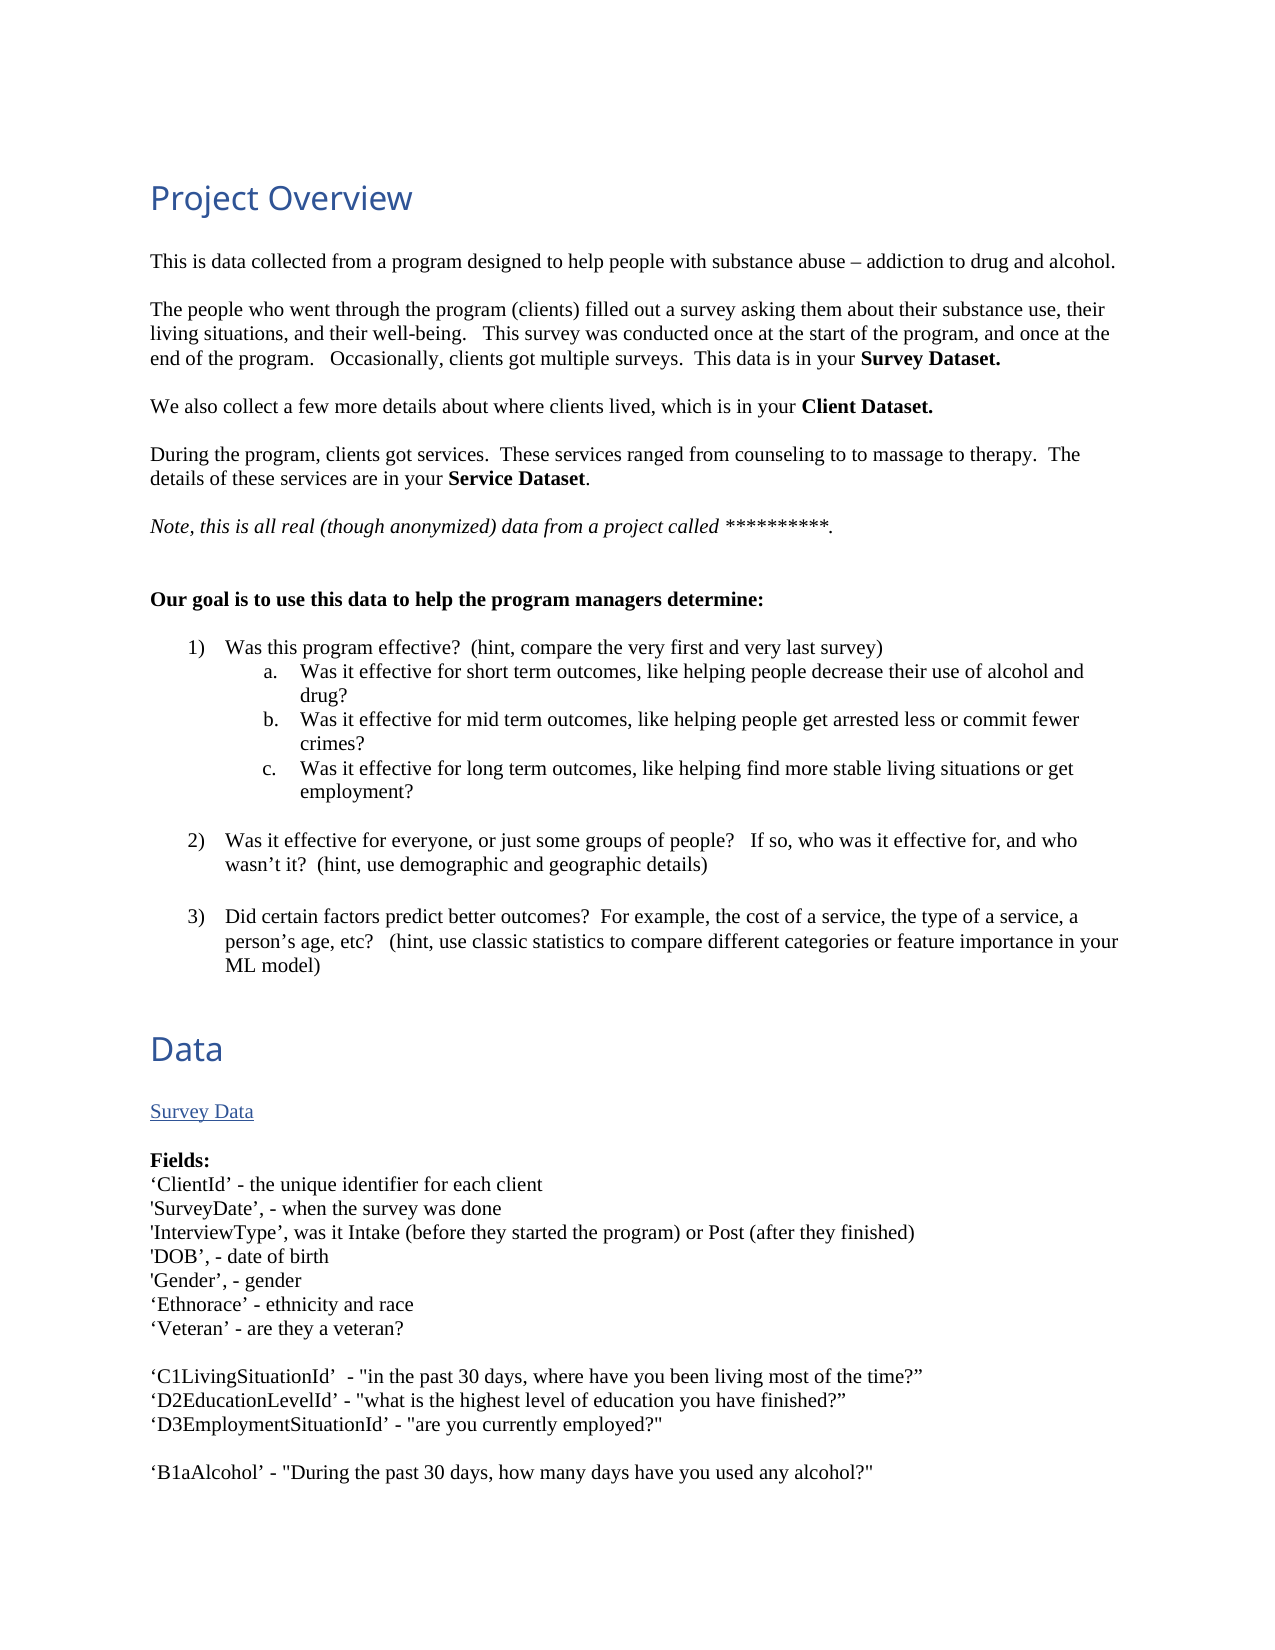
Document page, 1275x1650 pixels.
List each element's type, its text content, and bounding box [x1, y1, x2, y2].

text 'Gender’, - gender [150, 1268, 1125, 1292]
text ‘D3EmploymentSituationId’ - "are you currently employed?" [150, 1412, 1125, 1436]
text The people who went through the program (clients) filled out a survey asking them about their substance use, their living situations, and their well-being. This survey was conducted once at the start of the program, and once at the end of the program. Occasionally, clients got multiple surveys. This data is in your Survey Dataset. [150, 297, 1125, 369]
list Was it effective for everyone, or just some groups of people? If so, who was it effective for, and who wasn’t it? (hint, use demographic and geographic details) [187, 828, 1125, 904]
list Was it effective for long term outcomes, like helping find more stable living situations or get employment? [249, 755, 1125, 803]
list Did certain factors predict better outcomes? For example, the cost of a service, the type of a service, a person’s age, etc? (hint, use classic statistics to compare different categories or feature importance in your ML model) [187, 904, 1125, 977]
text 'InterviewType’, was it Intake (before they started the program) or Post (after they finished) [150, 1220, 1125, 1244]
text We also collect a few more details about where clients lived, which is in your Client Dataset. [150, 393, 1125, 418]
subtitle Project Overview [150, 175, 1125, 220]
list Was it effective for short term outcomes, like helping people decrease their use of alcohol and drug? [253, 659, 1125, 707]
text ‘Veteran’ - are they a veteran? [150, 1316, 1125, 1340]
list Was it effective for mid term outcomes, like helping people get arrested less or commit fewer crimes? [253, 707, 1125, 755]
subtitle Data [150, 1026, 1125, 1071]
subtitle Survey Data [150, 1099, 1125, 1123]
text ‘D2EducationLevelId’ - "what is the highest level of education you have finished?” [150, 1388, 1125, 1412]
text Note, this is all real (though anonymized) data from a project called **********. [150, 514, 1125, 538]
text Our goal is to use this data to help the program managers determine: [150, 587, 1125, 611]
text 'SurveyDate’, - when the survey was done [150, 1196, 1125, 1220]
list Was this program effective? (hint, compare the very first and very last survey) [187, 635, 1125, 659]
text During the program, clients got services. These services ranged from counseling to to massage to therapy. The details of these services are in your Service Dataset. [150, 442, 1125, 490]
text ‘Ethnorace’ - ethnicity and race [150, 1292, 1125, 1316]
text This is data collected from a program designed to help people with substance abuse – addiction to drug and alcohol. [150, 249, 1125, 273]
text 'DOB’, - date of birth [150, 1244, 1125, 1268]
text ‘ClientId’ - the unique identifier for each client [150, 1172, 1125, 1196]
text ‘C1LivingSituationId’ - "in the past 30 days, where have you been living most of the time?” [150, 1364, 1125, 1388]
text Fields: [150, 1147, 1125, 1172]
text ‘B1aAlcohol’ - "During the past 30 days, how many days have you used any alcohol?" [150, 1460, 1125, 1484]
